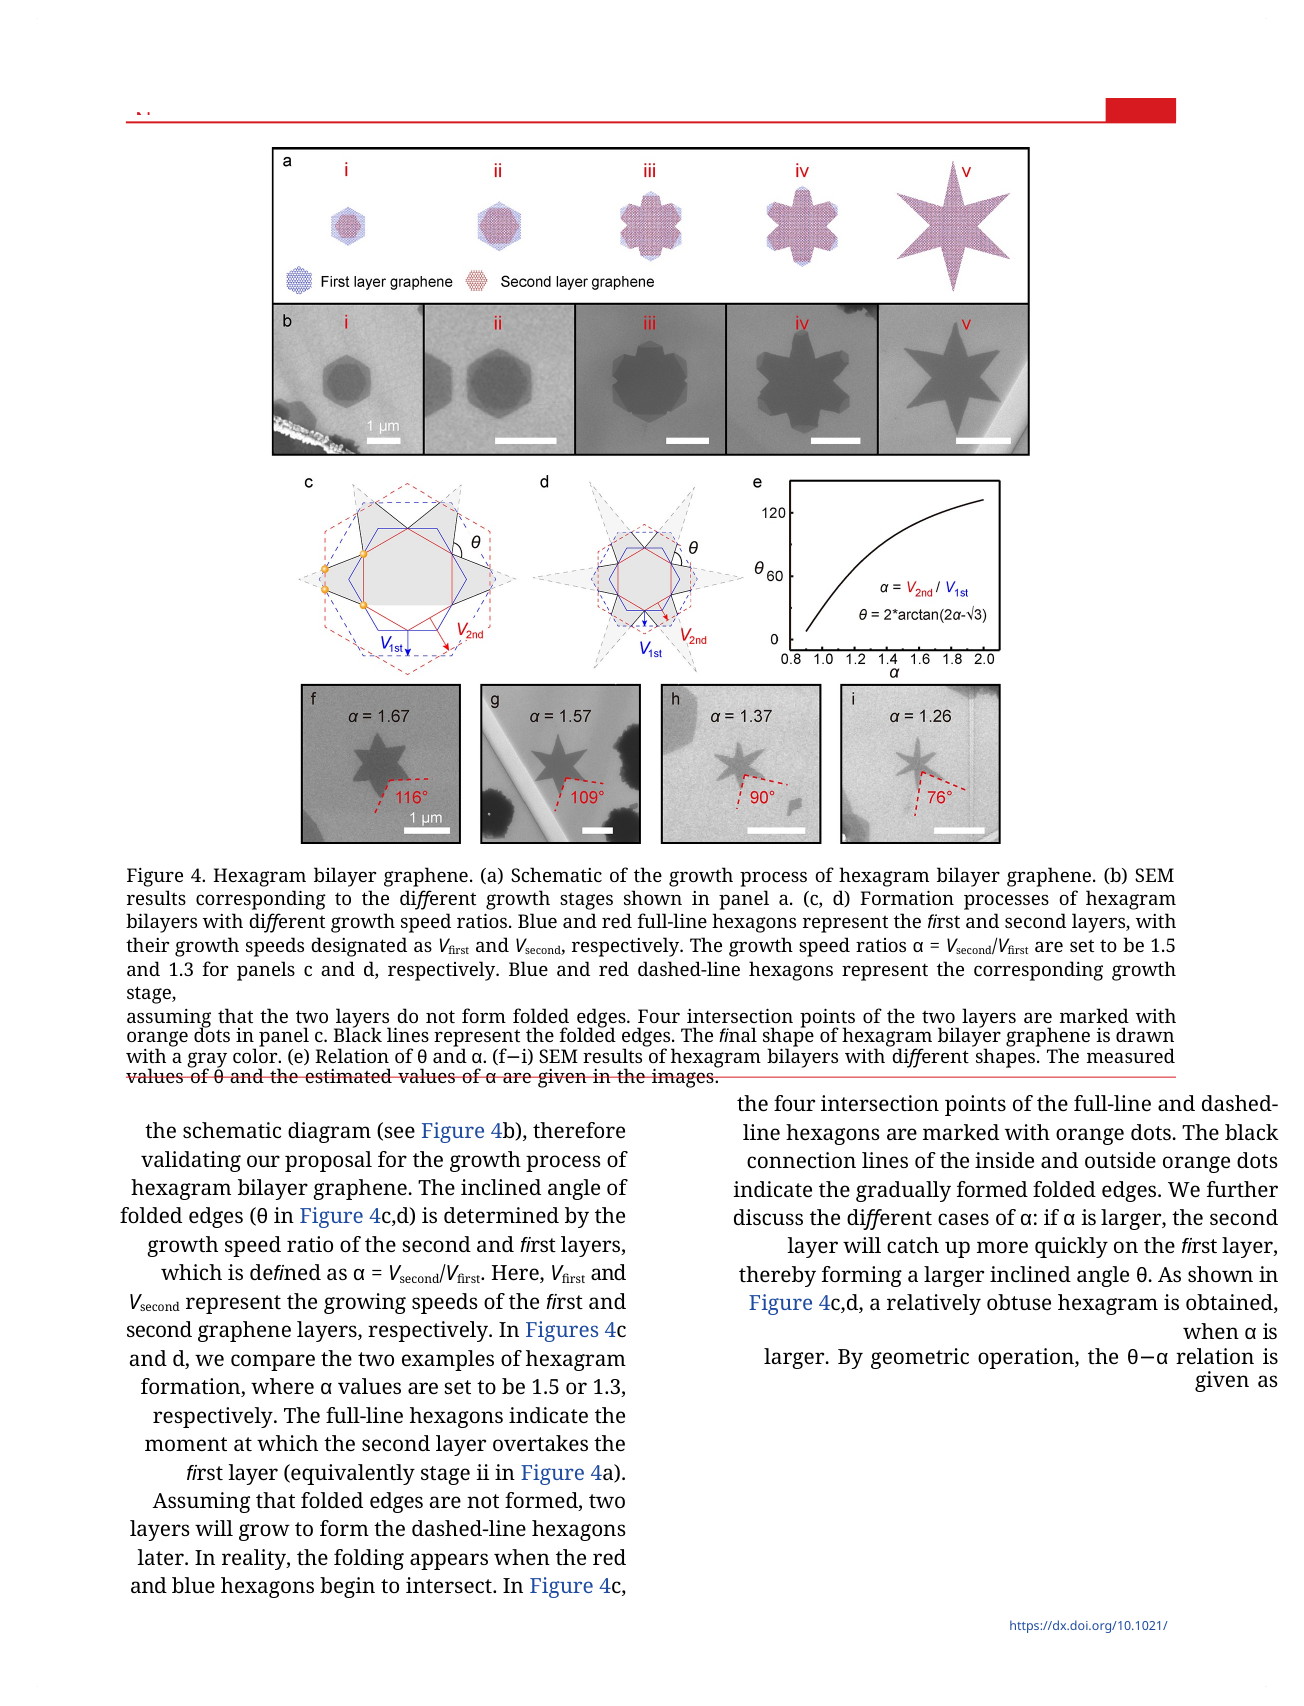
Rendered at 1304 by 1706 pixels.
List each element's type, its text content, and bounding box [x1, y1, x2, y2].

text larger. By geometric operation, the θ−α relation is given as [720, 1345, 1278, 1392]
text the schematic diagram (see Figure 4b), therefore validating our proposal for the growth process of hexagram bilayer graphene. The inclined angle of folded edges (θ in Figure 4c,d) is determined by the growth speed ratio of the second and ﬁrst layers, which is deﬁned as α = Vsecond/Vfirst. Here, Vfirst and Vsecond represent the growing speeds of the ﬁrst and second graphene layers, respectively. In Figures 4c and d, we compare the two examples of hexagram formation, where α values are set to be 1.5 or 1.3, respectively. The full-line hexagons indicate the moment at which the second layer overtakes the ﬁrst layer (equivalently stage ii in Figure 4a). Assuming that folded edges are not formed, two layers will grow to form the dashed-line hexagons later. In reality, the folding appears when the red and blue hexagons begin to intersect. In Figure 4c, the four intersection points of the full-line and dashed-line hexagons are marked with orange dots. The black connection lines of the inside and outside orange dots indicate the gradually formed folded edges. We further discuss the diﬀerent cases of α: if α is larger, the second layer will catch up more quickly on the ﬁrst layer, thereby forming a larger inclined angle θ. As shown in Figure 4c,d, a relatively obtuse hexagram is obtained, when α is [114, 1116, 626, 1600]
text Figure 4. Hexagram bilayer graphene. (a) Schematic of the growth process of hexagram bilayer graphene. (b) SEM results corresponding to the diﬀerent growth stages shown in panel a. (c, d) Formation processes of hexagram bilayers with diﬀerent growth speed ratios. Blue and red full-line hexagons represent the ﬁrst and second layers, with their growth speeds designated as Vfirst and Vsecond, respectively. The growth speed ratios α = Vsecond/Vfirst are set to be 1.5 and 1.3 for panels c and d, respectively. Blue and red dashed-line hexagons represent the corresponding growth stage, [126, 864, 1176, 1005]
text assuming that the two layers do not form folded edges. Four intersection points of the two layers are marked with orange dots in panel c. Black lines represent the folded edges. The ﬁnal shape of hexagram bilayer graphene is drawn with a gray color. (e) Relation of θ and α. (f−i) SEM results of hexagram bilayers with diﬀerent shapes. The measured values of θ and the estimated values of α are given in the images. [126, 1007, 1176, 1076]
picture [271, 147, 1031, 844]
text the schematic diagram (see Figure 4b), therefore validating our proposal for the growth process of hexagram bilayer graphene. The inclined angle of folded edges (θ in Figure 4c,d) is determined by the growth speed ratio of the second and ﬁrst layers, which is deﬁned as α = Vsecond/Vfirst. Here, Vfirst and Vsecond represent the growing speeds of the ﬁrst and second graphene layers, respectively. In Figures 4c and d, we compare the two examples of hexagram formation, where α values are set to be 1.5 or 1.3, respectively. The full-line hexagons indicate the moment at which the second layer overtakes the ﬁrst layer (equivalently stage ii in Figure 4a). Assuming that folded edges are not formed, two layers will grow to form the dashed-line hexagons later. In reality, the folding appears when the red and blue hexagons begin to intersect. In Figure 4c, the four intersection points of the full-line and dashed-line hexagons are marked with orange dots. The black connection lines of the inside and outside orange dots indicate the gradually formed folded edges. We further discuss the diﬀerent cases of α: if α is larger, the second layer will catch up more quickly on the ﬁrst layer, thereby forming a larger inclined angle θ. As shown in Figure 4c,d, a relatively obtuse hexagram is obtained, when α is [720, 1089, 1278, 1345]
